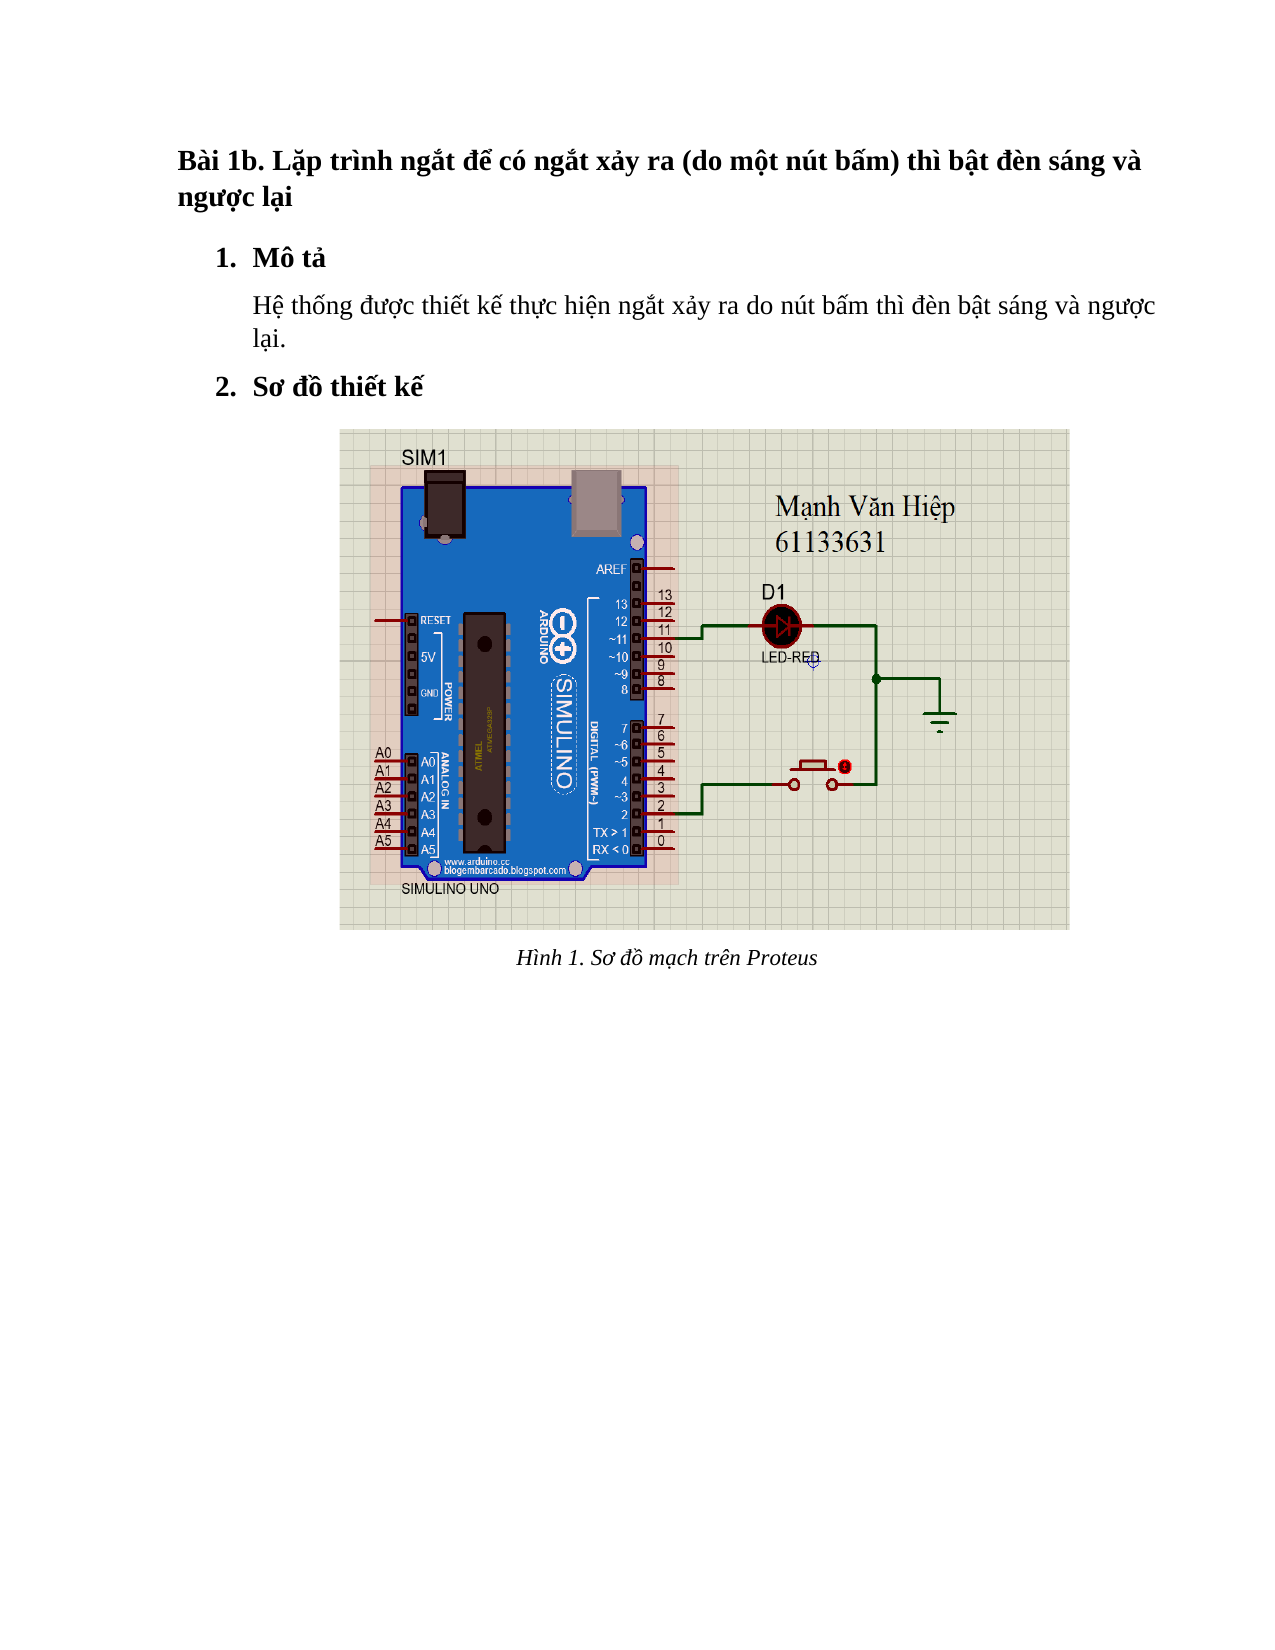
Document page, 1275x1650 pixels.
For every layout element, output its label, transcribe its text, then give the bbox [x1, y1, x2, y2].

picture [339, 429, 1070, 930]
subtitle Bài 1b. Lặp trình ngắt để có ngắt xảy ra (do một nút bấm) thì bật đèn sáng và ngược lại [177, 143, 1157, 213]
text Hệ thống được thiết kế thực hiện ngắt xảy ra do nút bấm thì đèn bật sáng và ngược lại. [252, 289, 1157, 354]
subtitle Mô tả [215, 240, 1157, 274]
subtitle Sơ đồ thiết kế [215, 369, 1157, 402]
